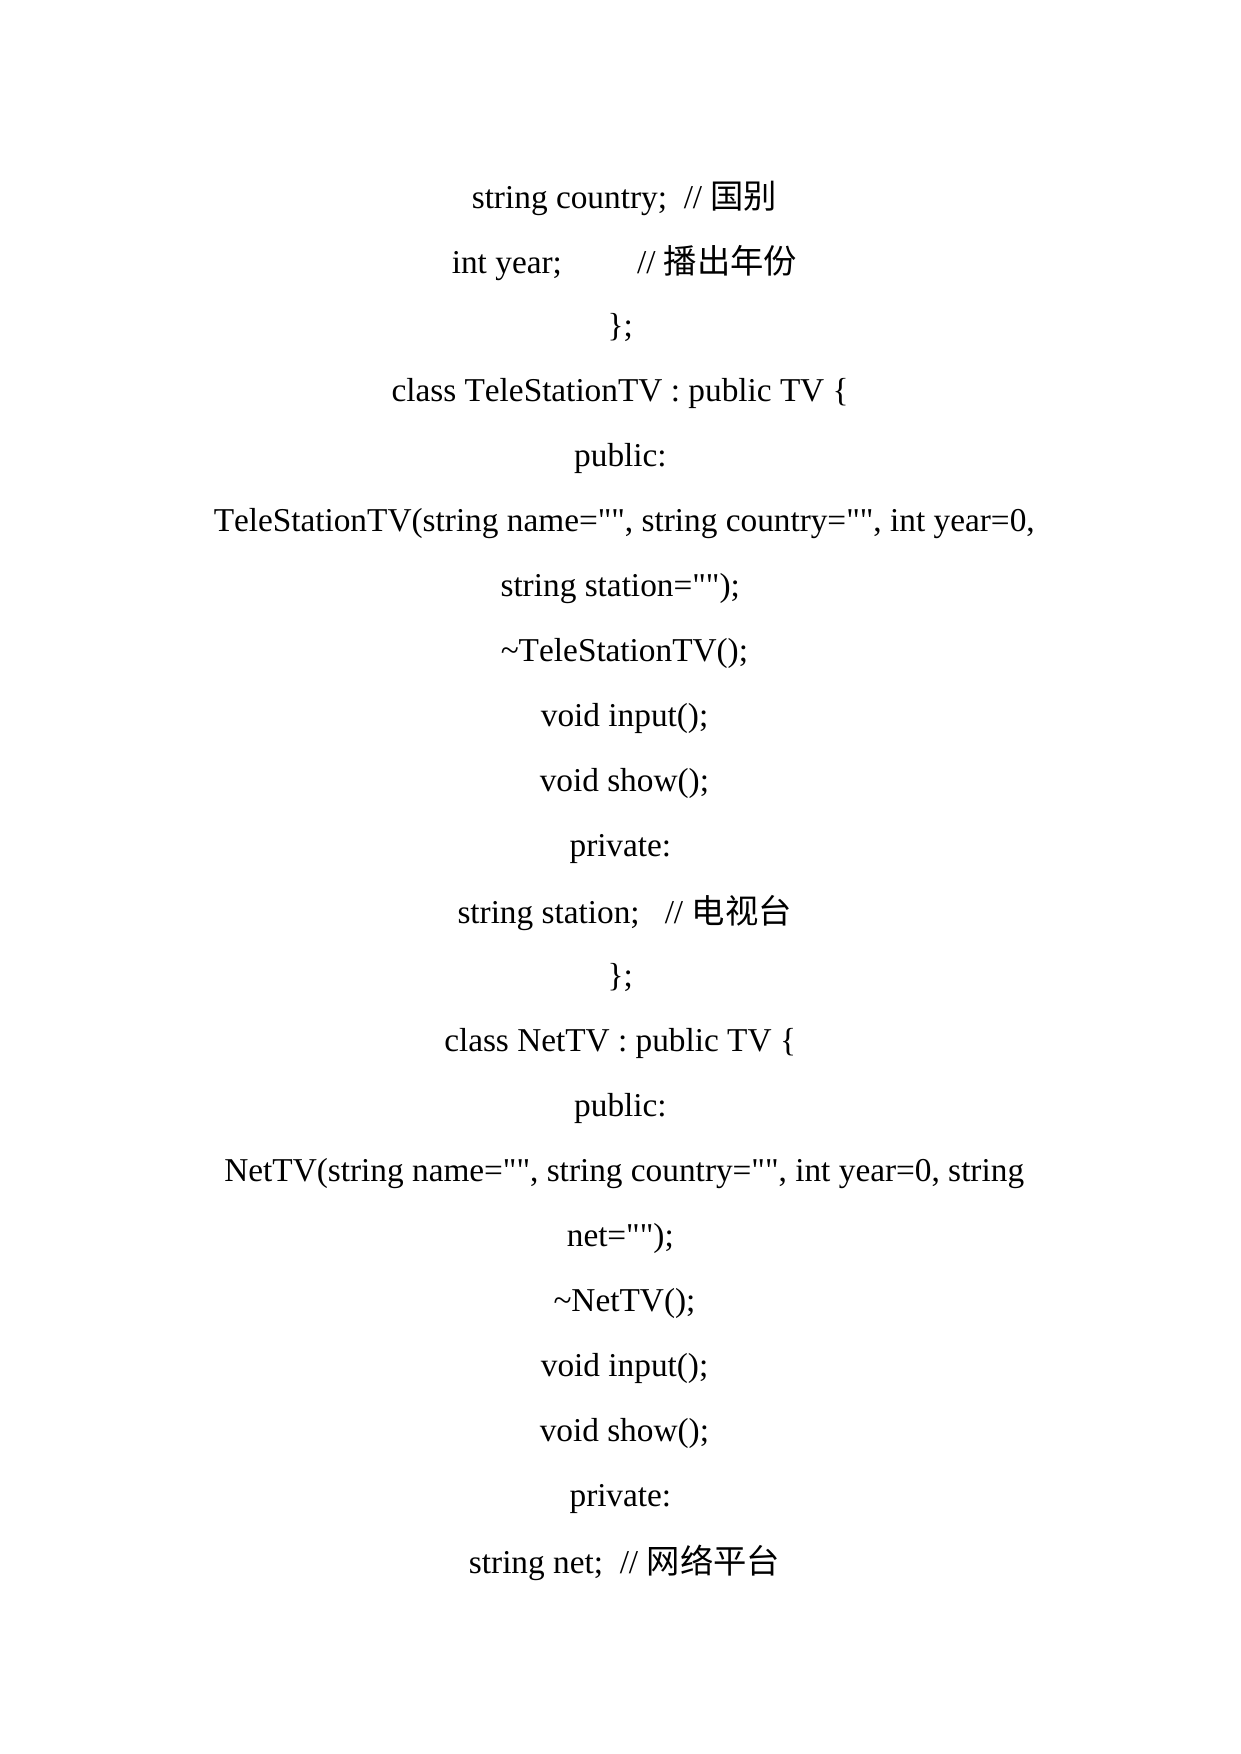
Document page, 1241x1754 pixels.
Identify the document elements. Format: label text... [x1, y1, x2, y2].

text string station; // 电视台 [187, 877, 1053, 942]
text public: [187, 1072, 1053, 1137]
text void show(); [187, 747, 1053, 812]
text int year; // 播出年份 [187, 227, 1053, 292]
text }; [187, 292, 1053, 357]
text TeleStationTV(string name="", string country="", int year=0, string station=""); [187, 487, 1053, 617]
text ~NetTV(); [187, 1267, 1053, 1332]
text ~TeleStationTV(); [187, 617, 1053, 682]
text }; [187, 942, 1053, 1007]
text class NetTV : public TV { [187, 1007, 1053, 1072]
text public: [187, 422, 1053, 487]
text NetTV(string name="", string country="", int year=0, string net=""); [187, 1137, 1053, 1267]
text void input(); [187, 1332, 1053, 1397]
text class TeleStationTV : public TV { [187, 357, 1053, 422]
text void input(); [187, 682, 1053, 747]
text string net; // 网络平台 [187, 1527, 1053, 1592]
text private: [187, 812, 1053, 877]
text string country; // 国别 [187, 162, 1053, 227]
text private: [187, 1462, 1053, 1527]
text void show(); [187, 1397, 1053, 1462]
